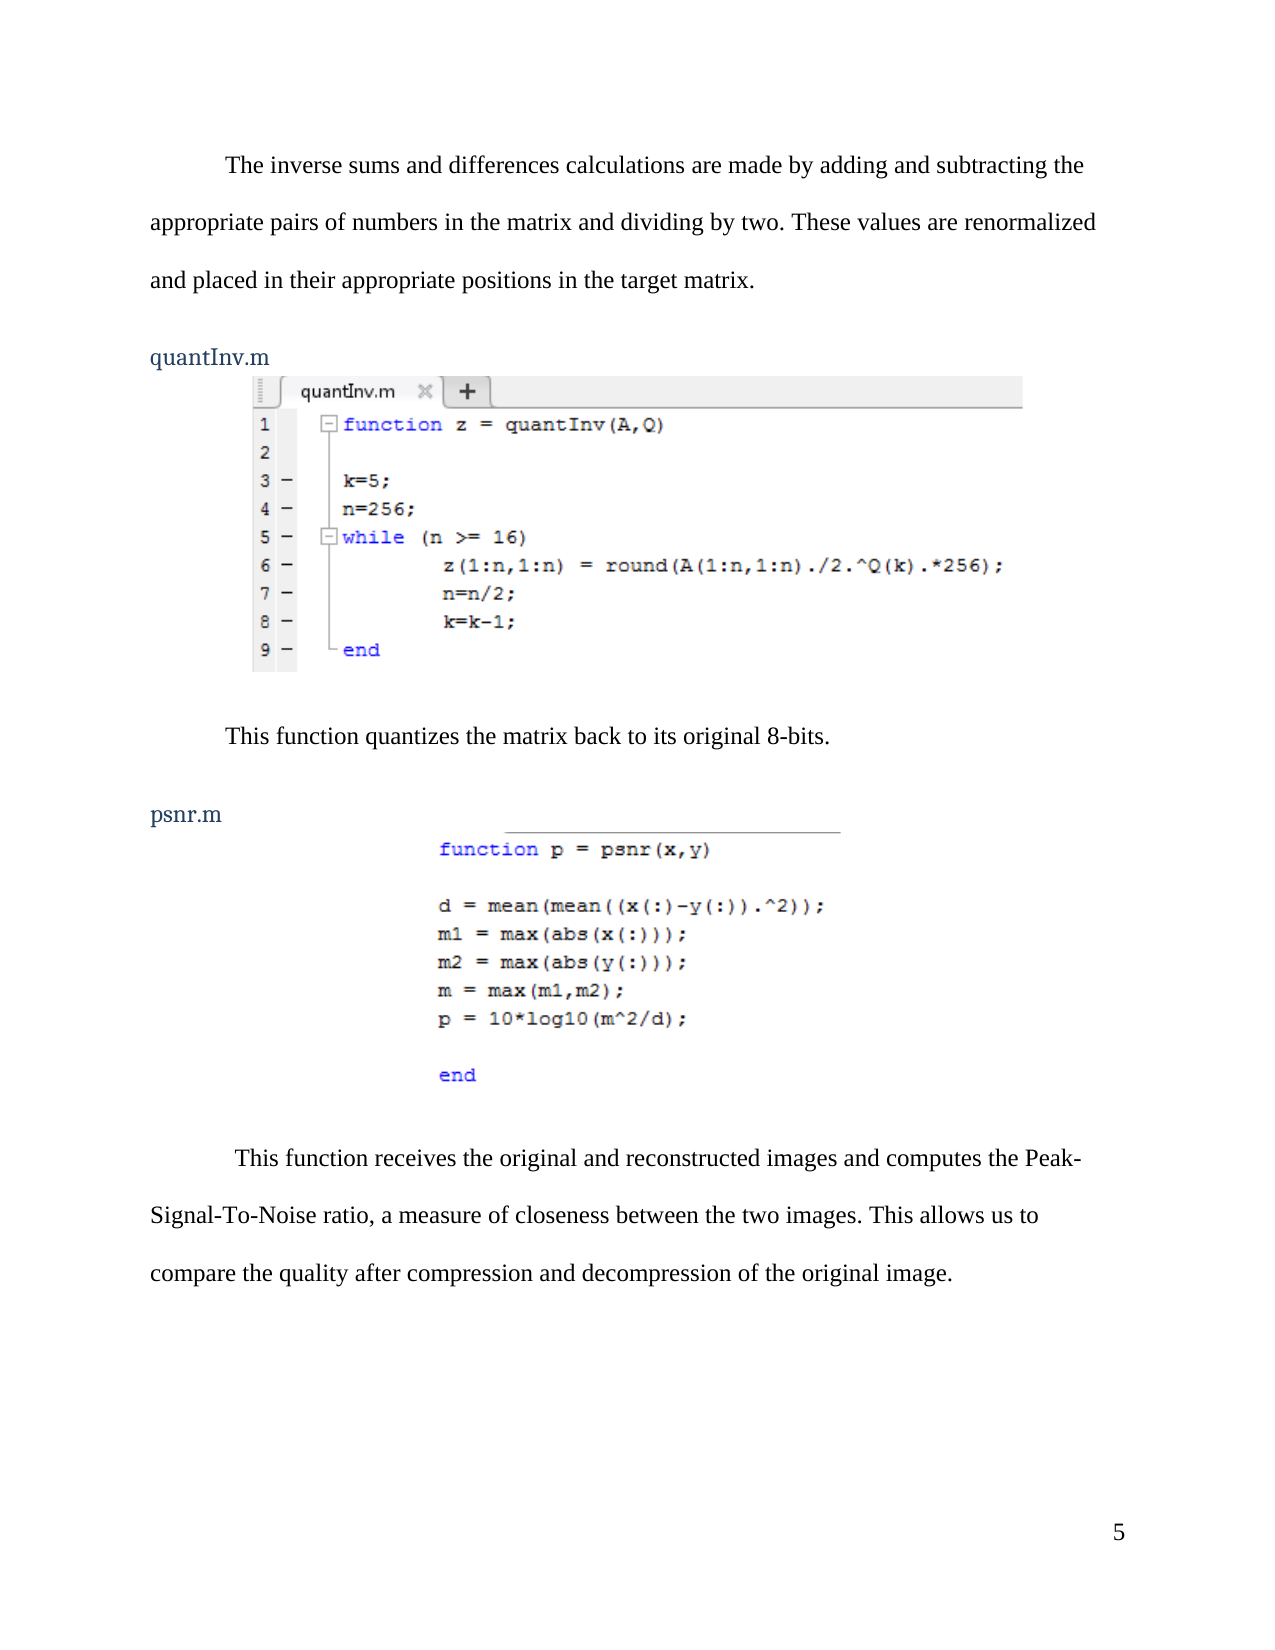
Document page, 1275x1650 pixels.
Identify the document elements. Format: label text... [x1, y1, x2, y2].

text This function quantizes the matrix back to its original 8-bits. [150, 721, 1125, 750]
subtitle quantInv.m [150, 343, 1125, 372]
text The inverse sums and differences calculations are made by adding and subtracting the appropriate pairs of numbers in the matrix and dividing by two. These values are renormalized and placed in their appropriate positions in the target matrix. [150, 150, 1125, 294]
subtitle psnr.m [150, 799, 1125, 828]
picture [434, 832, 841, 1094]
picture [252, 376, 1023, 672]
text This function receives the original and reconstructed images and computes the Peak-Signal-To-Noise ratio, a measure of closeness between the two images. This allows us to compare the quality after compression and decompression of the original image. [150, 1143, 1125, 1287]
